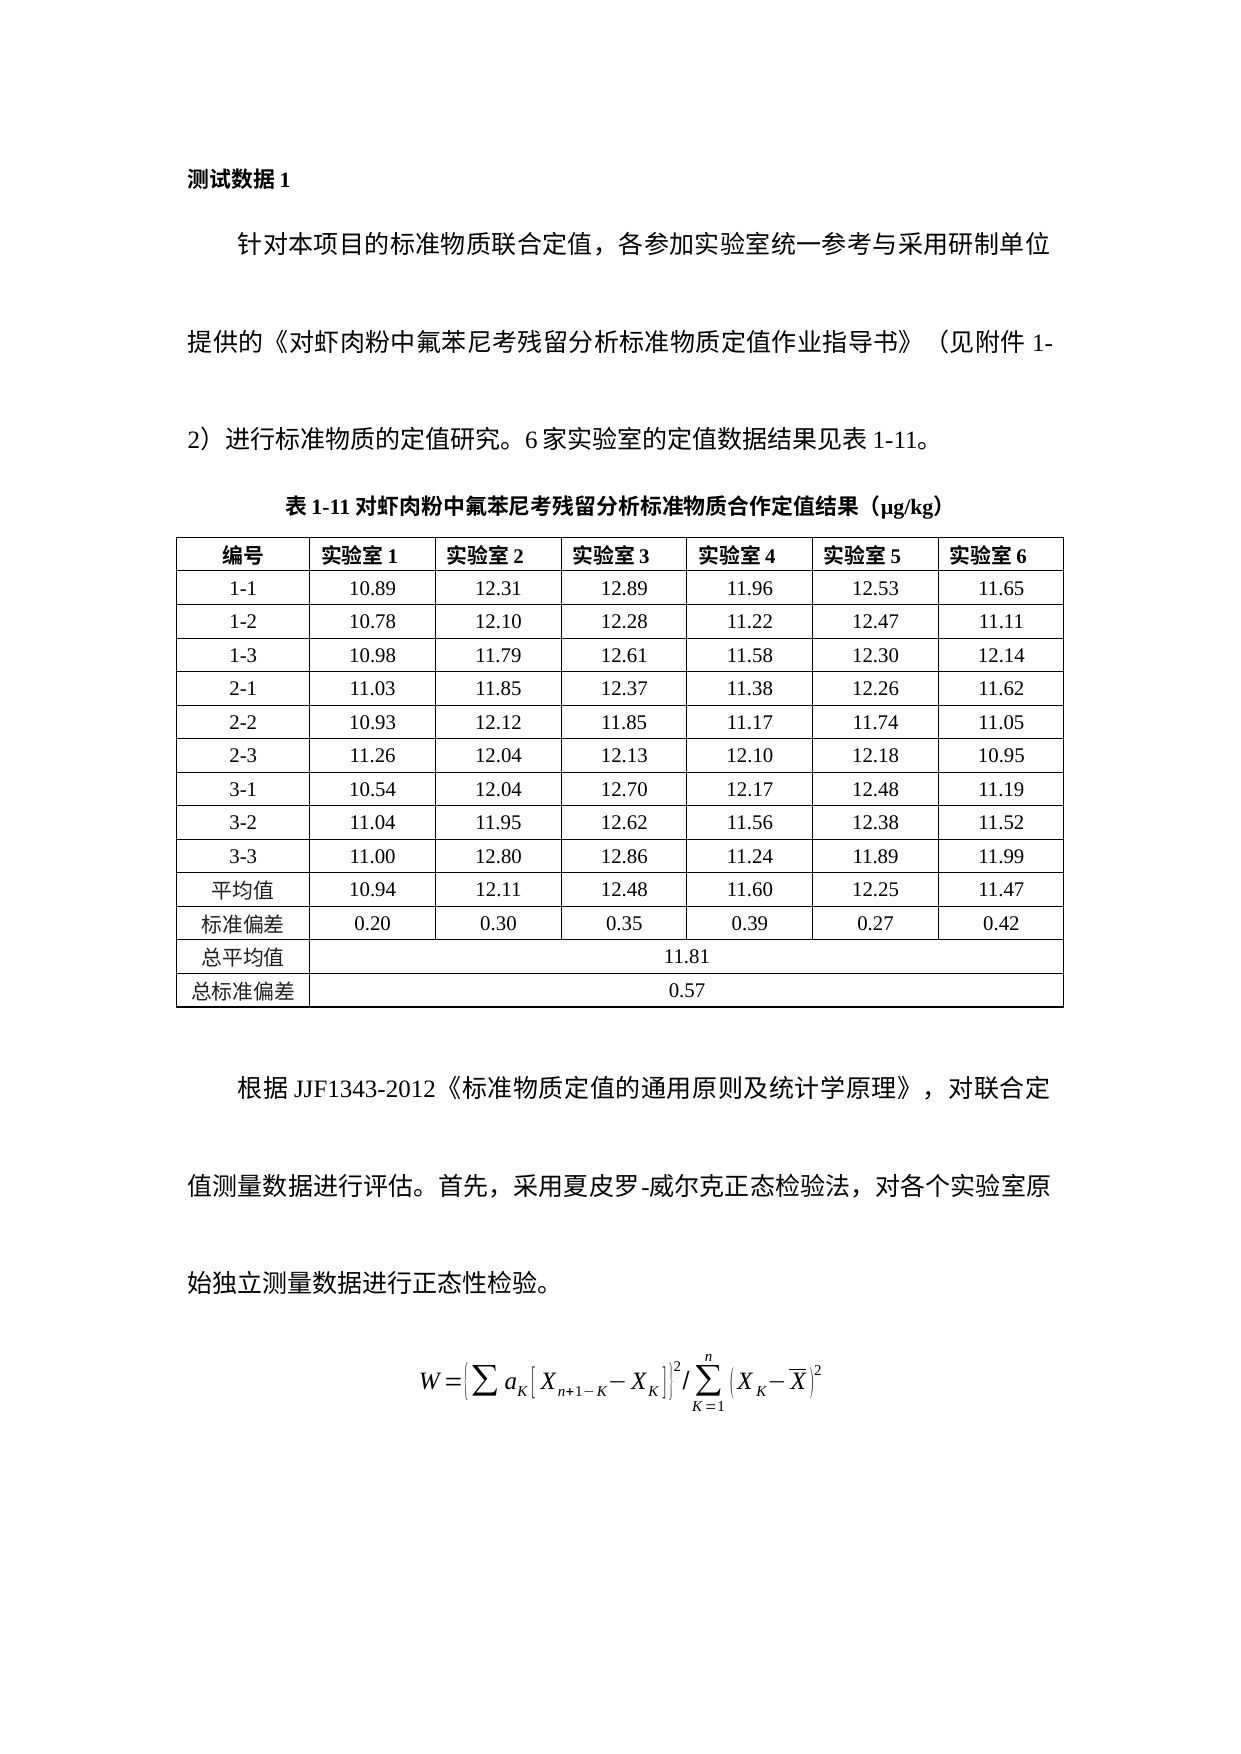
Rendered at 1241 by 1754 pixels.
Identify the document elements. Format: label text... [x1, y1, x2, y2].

table_cell 2-1 [177, 672, 309, 704]
table_cell 12.80 [436, 840, 561, 872]
table_cell 12.04 [436, 739, 561, 772]
table_cell 11.17 [687, 706, 812, 738]
table_cell 12.13 [562, 739, 686, 772]
table_cell 11.99 [939, 840, 1063, 872]
table_cell 12.31 [436, 571, 561, 604]
table_cell 0.30 [436, 907, 561, 939]
table_cell 12.28 [562, 605, 686, 637]
table_cell 12.62 [562, 806, 686, 839]
table_cell 11.60 [687, 873, 812, 906]
table_cell 3-3 [177, 840, 309, 872]
table_cell 0.57 [310, 974, 1063, 1006]
table_cell 10.98 [310, 639, 435, 671]
table_cell 12.26 [813, 672, 938, 704]
table_cell 3-2 [177, 806, 309, 839]
table_cell 0.42 [939, 907, 1063, 939]
text 针对本项目的标准物质联合定值，各参加实验室统一参考与采用研制单位提供的《对虾肉粉中氟苯尼考残留分析标准物质定值作业指导书》（见附件1-2）进行标准物质的定值研究。6家实验室的定值数据结果见表1-11。 [187, 210, 1053, 470]
table_cell 11.95 [436, 806, 561, 839]
table_header 实验室4 [687, 538, 812, 570]
text 表1-11 对虾肉粉中氟苯尼考残留分析标准物质合作定值结果（µg/kg） [187, 488, 1053, 521]
table_cell 12.14 [939, 639, 1063, 671]
table_cell 12.53 [813, 571, 938, 604]
table_cell 11.11 [939, 605, 1063, 637]
table_cell 12.25 [813, 873, 938, 906]
table_cell 1-2 [177, 605, 309, 637]
table_cell 10.94 [310, 873, 435, 906]
table_cell 3-1 [177, 773, 309, 805]
table_cell 0.20 [310, 907, 435, 939]
table_cell 12.37 [562, 672, 686, 704]
table_cell 2-2 [177, 706, 309, 738]
table_cell 11.26 [310, 739, 435, 772]
table_cell 总平均值 [177, 940, 309, 973]
table_cell 11.24 [687, 840, 812, 872]
table_cell 10.95 [939, 739, 1063, 772]
table_cell 12.86 [562, 840, 686, 872]
table_cell 1-3 [177, 639, 309, 671]
table_cell 12.47 [813, 605, 938, 637]
table_cell 12.10 [436, 605, 561, 637]
table_cell 11.81 [310, 940, 1063, 973]
table_cell 11.00 [310, 840, 435, 872]
table_cell 12.11 [436, 873, 561, 906]
table_cell 2-3 [177, 739, 309, 772]
table_cell 11.52 [939, 806, 1063, 839]
table_cell 11.04 [310, 806, 435, 839]
table_cell 12.61 [562, 639, 686, 671]
table_header 实验室1 [310, 538, 435, 570]
table_cell 12.18 [813, 739, 938, 772]
table_cell 12.10 [687, 739, 812, 772]
table_cell 0.39 [687, 907, 812, 939]
table_cell 11.79 [436, 639, 561, 671]
table_cell 11.22 [687, 605, 812, 637]
table_cell 11.85 [562, 706, 686, 738]
table_header 实验室6 [939, 538, 1063, 570]
table_cell 12.30 [813, 639, 938, 671]
table_cell 0.35 [562, 907, 686, 939]
table_cell 11.38 [687, 672, 812, 704]
table_cell 11.65 [939, 571, 1063, 604]
table_cell 12.38 [813, 806, 938, 839]
table_cell 12.12 [436, 706, 561, 738]
table_header 编号 [177, 538, 309, 570]
table_cell 11.58 [687, 639, 812, 671]
table_cell 12.70 [562, 773, 686, 805]
table_cell 平均值 [177, 873, 309, 906]
table_cell 12.89 [562, 571, 686, 604]
table_cell 11.05 [939, 706, 1063, 738]
table_cell 11.89 [813, 840, 938, 872]
table_cell 1-1 [177, 571, 309, 604]
table_cell 10.78 [310, 605, 435, 637]
table_cell 11.62 [939, 672, 1063, 704]
table_header 实验室3 [562, 538, 686, 570]
table_cell 11.56 [687, 806, 812, 839]
table_cell 11.85 [436, 672, 561, 704]
table_cell 12.48 [562, 873, 686, 906]
table_cell 11.47 [939, 873, 1063, 906]
table_cell 12.17 [687, 773, 812, 805]
table_cell 10.93 [310, 706, 435, 738]
text 根据JJF1343-2012《标准物质定值的通用原则及统计学原理》，对联合定值测量数据进行评估。首先，采用夏皮罗-威尔克正态检验法，对各个实验室原始独立测量数据进行正态性检验。 [187, 1054, 1053, 1314]
text 测试数据1 [187, 162, 1053, 194]
table_cell 11.96 [687, 571, 812, 604]
table_cell 标准偏差 [177, 907, 309, 939]
table_cell 11.03 [310, 672, 435, 704]
table_header 实验室5 [813, 538, 938, 570]
table_cell 11.74 [813, 706, 938, 738]
table_cell 10.54 [310, 773, 435, 805]
table_cell 总标准偏差 [177, 974, 309, 1006]
table_cell 10.89 [310, 571, 435, 604]
table_cell 0.27 [813, 907, 938, 939]
table_cell 12.04 [436, 773, 561, 805]
table_cell 11.19 [939, 773, 1063, 805]
table_header 实验室2 [436, 538, 561, 570]
table_cell 12.48 [813, 773, 938, 805]
